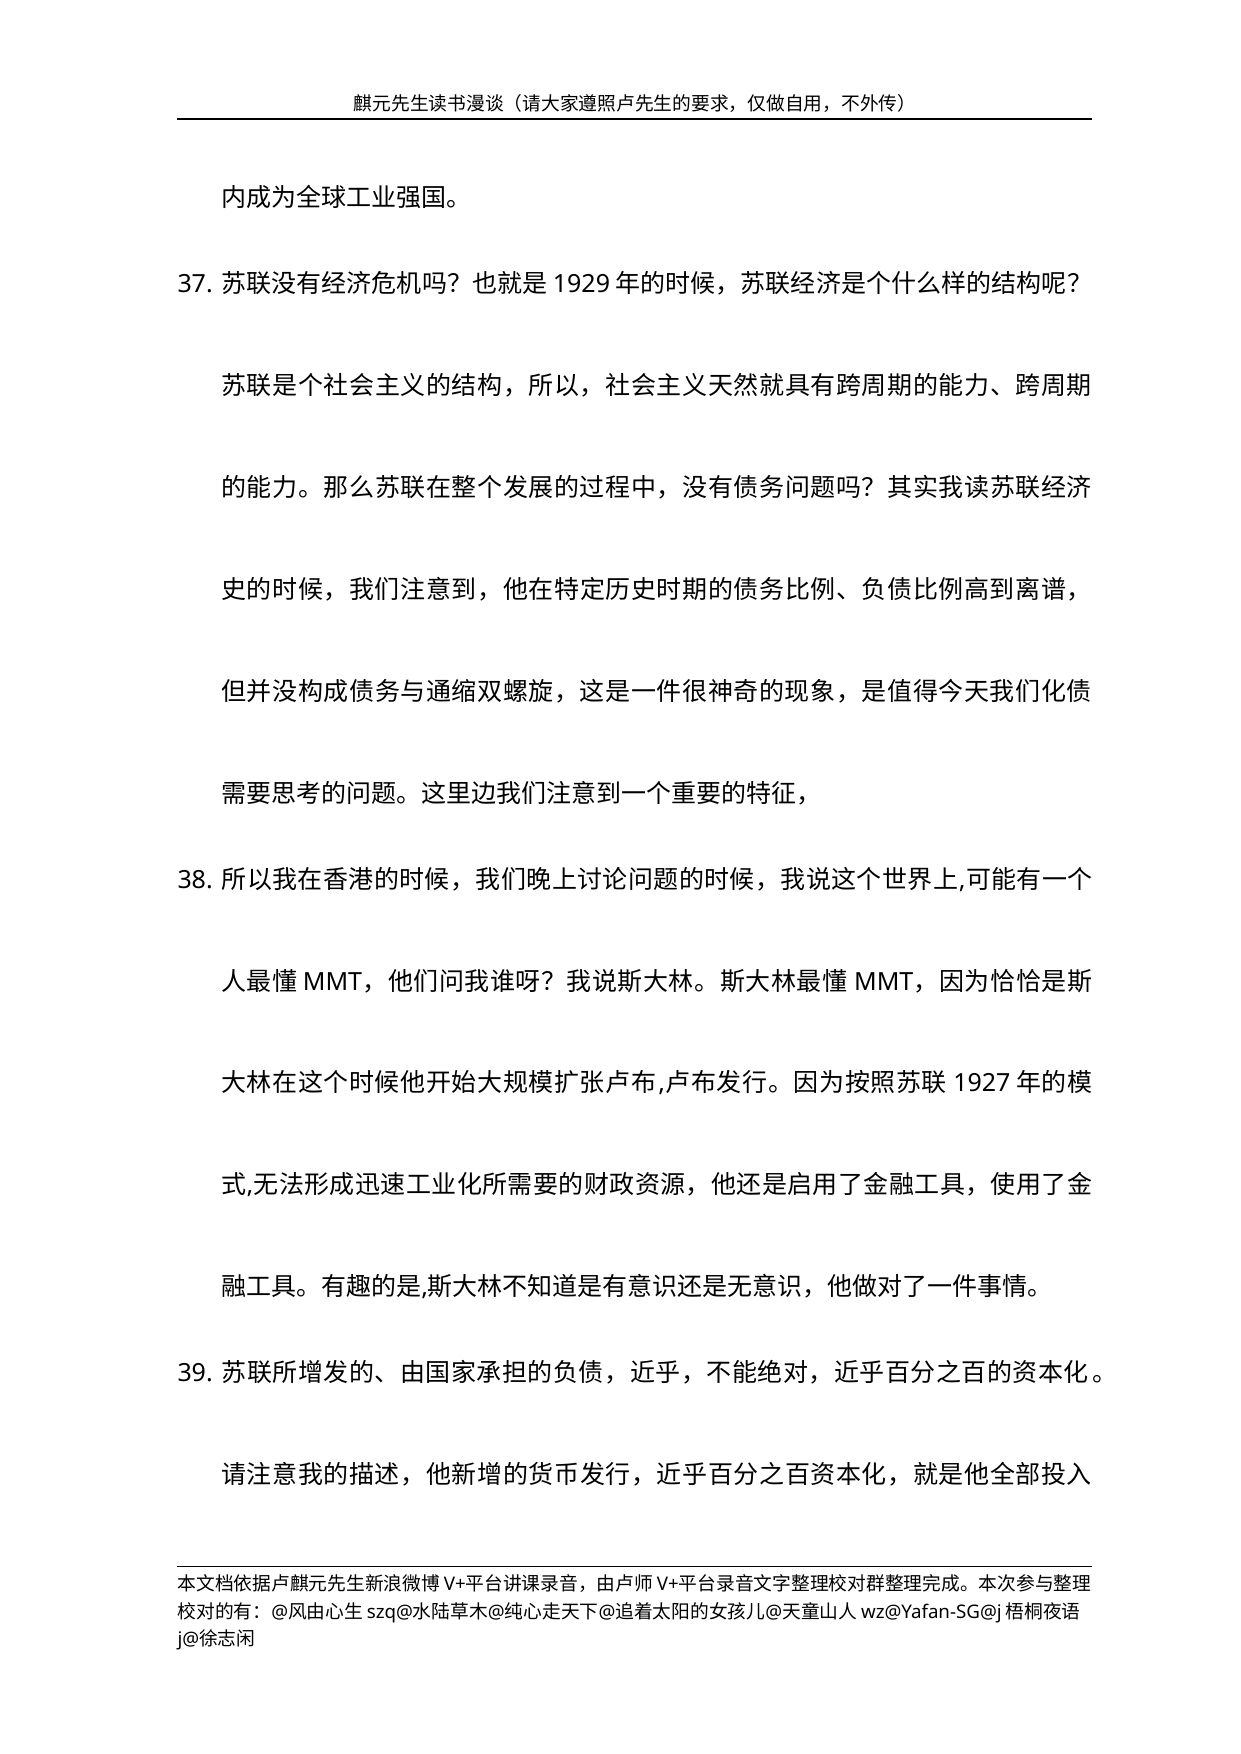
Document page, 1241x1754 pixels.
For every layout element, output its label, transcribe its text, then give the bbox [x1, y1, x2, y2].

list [177, 1337, 1092, 1507]
list ﻿所以我在香港的时候，我们晚上讨论问题的时候，我说这个世界上,可能有一个人最懂MMT，他们问我谁呀？我说斯大林。斯大林最懂MMT，因为恰恰是斯大林在这个时候他开始大规模扩张卢布,卢布发行。因为按照苏联1927年的模式,无法形成迅速工业化所需要的财政资源，他还是启用了金融工具，使用了金融工具。有趣的是,斯大林不知道是有意识还是无意识，他做对了一件事情。 [177, 843, 1092, 1319]
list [177, 162, 1092, 230]
list ﻿苏联没有经济危机吗？也就是1929年的时候，苏联经济是个什么样的结构呢？苏联是个社会主义的结构，所以，社会主义天然就具有跨周期的能力、跨周期的能力。那么苏联在整个发展的过程中，没有债务问题吗？其实我读苏联经济史的时候，我们注意到，他在特定历史时期的债务比例、负债比例高到离谱，但并没构成债务与通缩双螺旋，这是一件很神奇的现象，是值得今天我们化债需要思考的问题。这里边我们注意到一个重要的特征， [177, 248, 1092, 825]
